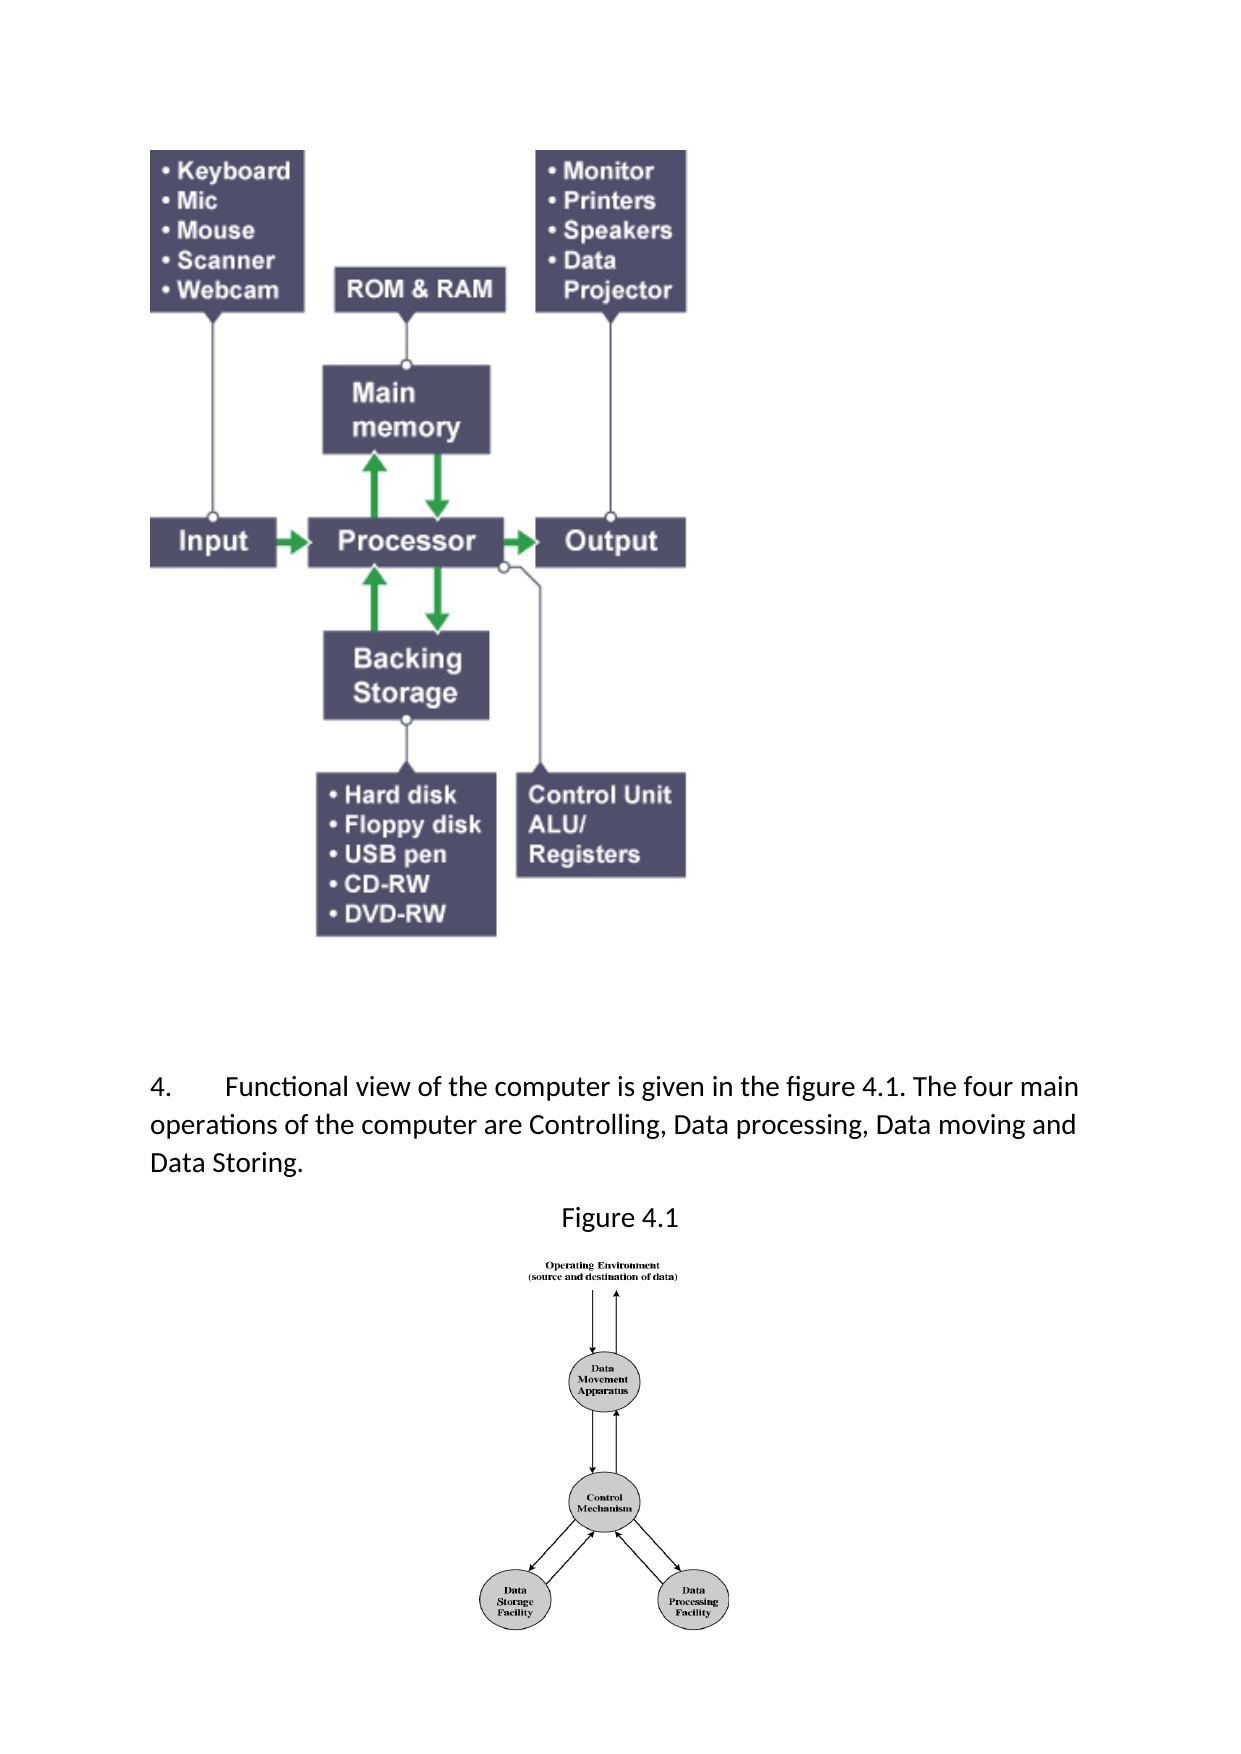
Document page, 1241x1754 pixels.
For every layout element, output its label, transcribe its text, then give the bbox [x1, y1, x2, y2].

text Figure 4.1 [150, 1199, 1090, 1235]
picture [472, 1254, 730, 1647]
picture [150, 150, 688, 939]
text 4. Functional view of the computer is given in the figure 4.1. The four main operations of the computer are Controlling, Data processing, Data moving and Data Storing. [150, 1068, 1090, 1180]
